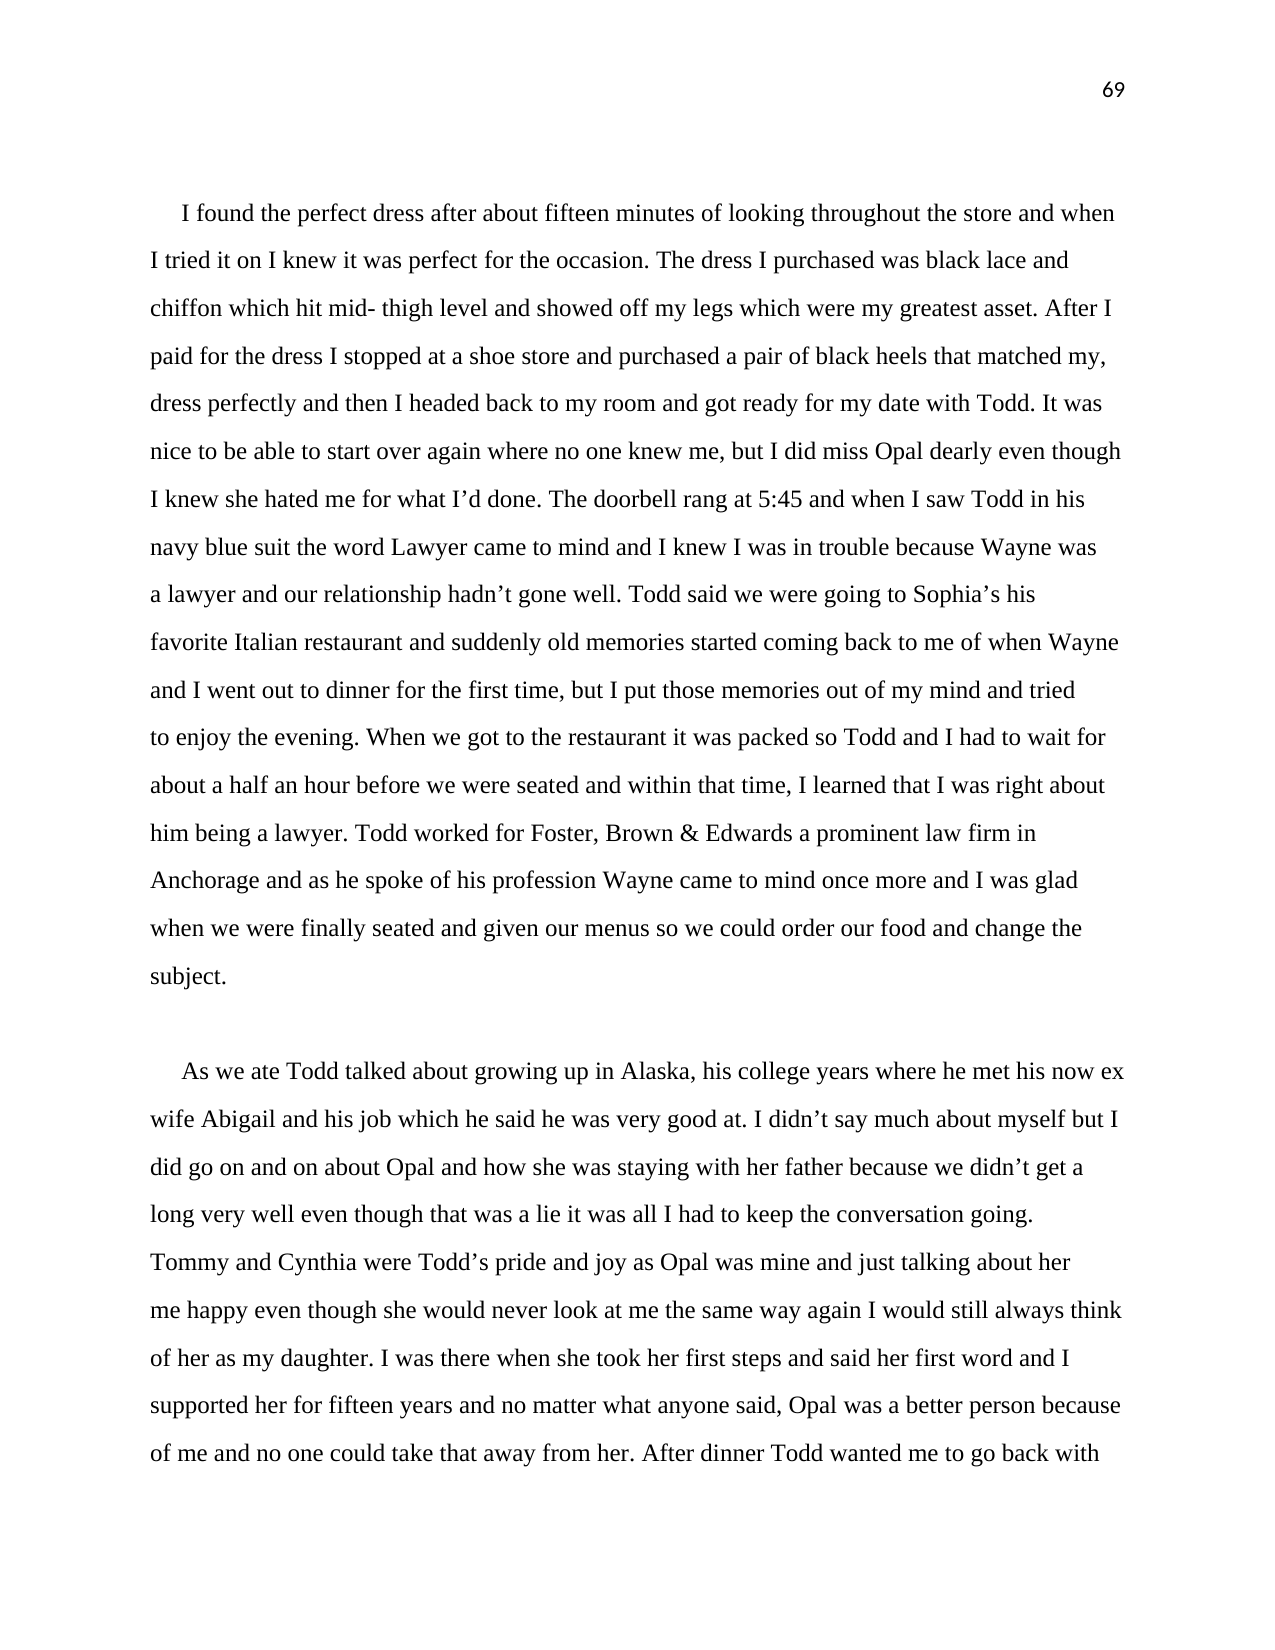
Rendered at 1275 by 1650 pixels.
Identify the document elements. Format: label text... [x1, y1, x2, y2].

text Tommy and Cynthia were Todd’s pride and joy as Opal was mine and just talking about her [150, 1247, 1125, 1276]
text when we were finally seated and given our menus so we could order our food and change the [150, 913, 1125, 942]
text paid for the dress I stopped at a shoe store and purchased a pair of black heels that matched my, [150, 341, 1125, 369]
text him being a lawyer. Todd worked for Foster, Brown & Edwards a prominent law firm in [150, 818, 1125, 847]
text and I went out to dinner for the first time, but I put those memories out of my mind and tried [150, 675, 1125, 703]
text I knew she hated me for what I’d done. The doorbell rang at 5:45 and when I saw Todd in his [150, 484, 1125, 513]
text Anchorage and as he spoke of his profession Wayne came to mind once more and I was glad [150, 866, 1125, 894]
text did go on and on about Opal and how she was staying with her father because we didn’t get a [150, 1152, 1125, 1181]
text dress perfectly and then I headed back to my room and got ready for my date with Todd. It was [150, 388, 1125, 417]
text long very well even though that was a lie it was all I had to keep the conversation going. [150, 1199, 1125, 1228]
text I found the perfect dress after about fifteen minutes of looking throughout the store and when [150, 198, 1125, 226]
text chiffon which hit mid- thigh level and showed off my legs which were my greatest asset. After I [150, 293, 1125, 322]
text of me and no one could take that away from her. After dinner Todd wanted me to go back with [150, 1438, 1125, 1467]
text of her as my daughter. I was there when she took her first steps and said her first word and I [150, 1343, 1125, 1371]
text wife Abigail and his job which he said he was very good at. I didn’t say much about myself but I [150, 1104, 1125, 1133]
text to enjoy the evening. When we got to the restaurant it was packed so Todd and I had to wait for [150, 722, 1125, 751]
text a lawyer and our relationship hadn’t gone well. Todd said we were going to Sophia’s his [150, 579, 1125, 608]
text favorite Italian restaurant and suddenly old memories started coming back to me of when Wayne [150, 627, 1125, 656]
text about a half an hour before we were seated and within that time, I learned that I was right about [150, 770, 1125, 799]
text supported her for fifteen years and no matter what anyone said, Opal was a better person because [150, 1390, 1125, 1419]
text nice to be able to start over again where no one knew me, but I did miss Opal dearly even though [150, 436, 1125, 465]
text navy blue suit the word Lawyer came to mind and I knew I was in trouble because Wayne was [150, 532, 1125, 560]
text me happy even though she would never look at me the same way again I would still always think [150, 1295, 1125, 1324]
text I tried it on I knew it was perfect for the occasion. The dress I purchased was black lace and [150, 245, 1125, 274]
text subject. [150, 961, 1125, 990]
text As we ate Todd talked about growing up in Alaska, his college years where he met his now ex [150, 1056, 1125, 1085]
